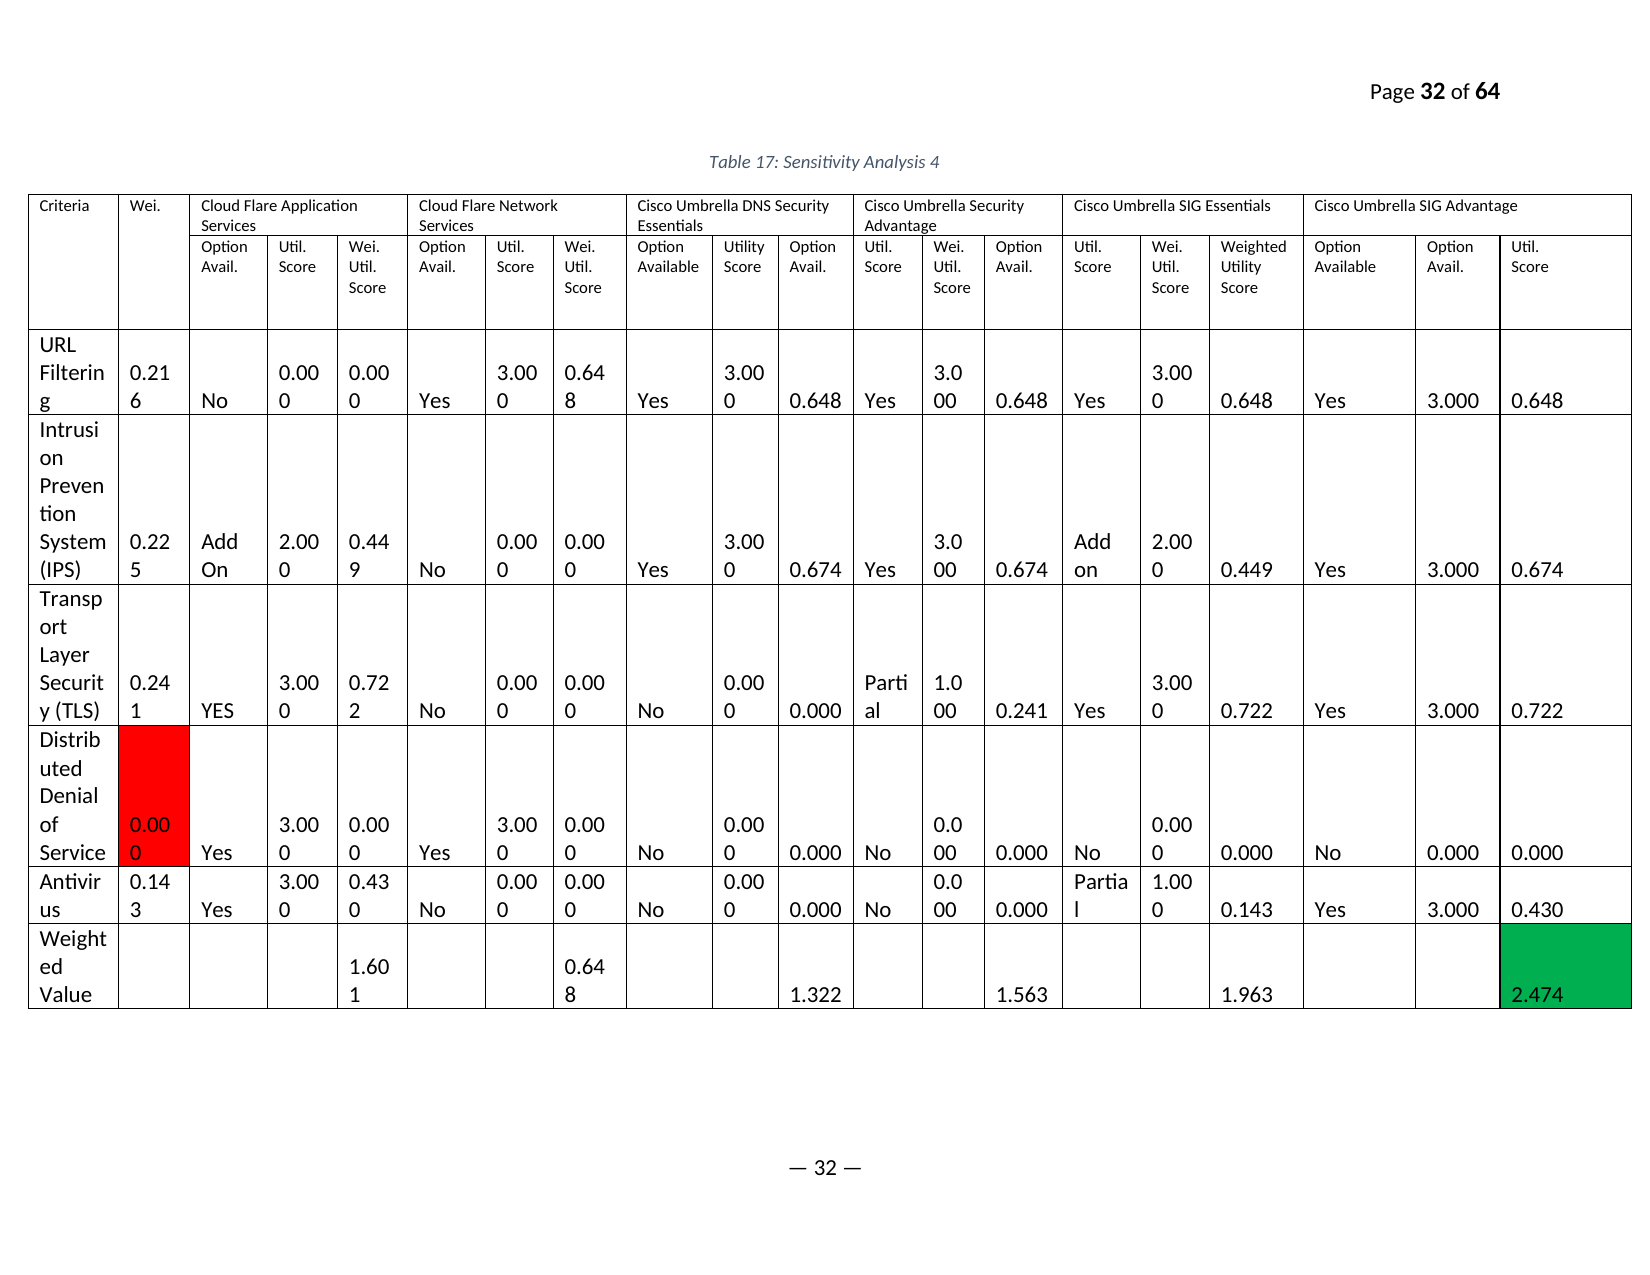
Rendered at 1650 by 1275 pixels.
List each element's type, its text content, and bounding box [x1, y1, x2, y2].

table_cell Weighted Utility Score [1210, 236, 1303, 329]
table_cell 0.000 [1416, 726, 1499, 866]
table_cell No [190, 330, 267, 414]
table_cell Yes [1304, 585, 1415, 724]
table_cell 2.000 [1141, 415, 1209, 583]
table_cell No [627, 726, 712, 866]
table_cell 2.000 [268, 415, 337, 583]
table_cell 3.000 [1416, 415, 1499, 583]
table_cell 0.430 [1501, 867, 1631, 923]
table_cell 0.225 [119, 415, 189, 583]
table_cell Yes [408, 726, 485, 866]
table_header Cisco Umbrella SIG Advantage [1304, 195, 1631, 235]
table_cell 3.000 [1141, 585, 1209, 724]
table_cell 3.000 [713, 415, 778, 583]
table_cell Distributed Denial of Service [29, 726, 118, 866]
table_cell 0.000 [554, 415, 626, 583]
table_cell 0.648 [779, 330, 853, 414]
table_cell 0.000 [923, 726, 984, 866]
table_cell Add on [1063, 415, 1140, 583]
table_cell 0.143 [1210, 867, 1303, 923]
table_cell 0.241 [119, 585, 189, 724]
table_cell Option Available [1304, 236, 1415, 329]
table_cell Option Avail. [779, 236, 853, 329]
table_cell 1.000 [1141, 867, 1209, 923]
table_cell 0.000 [486, 415, 553, 583]
table_cell 0.674 [985, 415, 1062, 583]
table_cell 0.000 [554, 867, 626, 923]
table_cell 3.000 [1141, 330, 1209, 414]
table_header Cloud Flare Application Services [190, 195, 407, 235]
table_cell No [408, 867, 485, 923]
table_cell 0.000 [1210, 726, 1303, 866]
table_cell Yes [408, 330, 485, 414]
table_cell [408, 924, 485, 1008]
table_cell 3.000 [713, 330, 778, 414]
table_cell Add On [190, 415, 267, 583]
table_cell 3.000 [923, 330, 984, 414]
table_cell [713, 924, 778, 1008]
table_cell 3.000 [268, 726, 337, 866]
table_cell 0.000 [1141, 726, 1209, 866]
table_cell 0.000 [486, 585, 553, 724]
table_cell Wei. Util. Score [338, 236, 407, 329]
table_cell [923, 924, 984, 1008]
table_cell [1141, 924, 1209, 1008]
table_cell 0.648 [985, 330, 1062, 414]
table_cell Transport Layer Security (TLS) [29, 585, 118, 724]
table_cell 0.648 [1210, 330, 1303, 414]
table_cell 0.000 [268, 330, 337, 414]
table_cell Weighted Value [29, 924, 118, 1008]
table_cell No [854, 867, 922, 923]
table_cell Option Avail. [408, 236, 485, 329]
table_cell 0.000 [985, 867, 1062, 923]
table_cell 3.000 [486, 330, 553, 414]
table_cell 3.000 [268, 585, 337, 724]
table_cell 0.648 [554, 330, 626, 414]
table_cell Option Avail. [190, 236, 267, 329]
table_cell Wei. Util. Score [923, 236, 984, 329]
table_cell 0.000 [923, 867, 984, 923]
table_cell Util. Score [854, 236, 922, 329]
table_cell Yes [1304, 867, 1415, 923]
table_header Cloud Flare Network Services [408, 195, 626, 235]
table_cell 3.000 [923, 415, 984, 583]
table_cell 0.143 [119, 867, 189, 923]
table_cell Wei. Util. Score [1141, 236, 1209, 329]
table_cell [190, 924, 267, 1008]
table_cell Yes [190, 726, 267, 866]
table_cell Yes [1063, 585, 1140, 724]
table_header Cisco Umbrella DNS Security Essentials [627, 195, 853, 235]
table_cell 0.000 [985, 726, 1062, 866]
table_cell 0.000 [713, 726, 778, 866]
table_cell 3.000 [486, 726, 553, 866]
table_cell 0.722 [338, 585, 407, 724]
table_header Cisco Umbrella SIG Essentials [1063, 195, 1303, 235]
table_cell 1.963 [1210, 924, 1303, 1008]
table_cell Yes [1063, 330, 1140, 414]
table_header Cisco Umbrella Security Advantage [854, 195, 1062, 235]
table_cell 2.474 [1501, 924, 1631, 1008]
table_cell 0.000 [486, 867, 553, 923]
table_cell Yes [854, 415, 922, 583]
table_cell [1304, 924, 1415, 1008]
table_cell No [627, 867, 712, 923]
table_cell 3.000 [1416, 330, 1499, 414]
table_cell 1.322 [779, 924, 853, 1008]
table_cell 0.674 [1501, 415, 1631, 583]
table_cell Util. Score [1063, 236, 1140, 329]
table_cell Yes [854, 330, 922, 414]
table_cell 0.449 [1210, 415, 1303, 583]
table_cell 0.000 [779, 726, 853, 866]
table_cell Yes [1304, 415, 1415, 583]
table_cell Util. Score [486, 236, 553, 329]
table_cell 0.449 [338, 415, 407, 583]
table_cell No [408, 585, 485, 724]
table_cell Yes [627, 330, 712, 414]
table_cell Partial [854, 585, 922, 724]
table_cell Util. Score [268, 236, 337, 329]
table_cell [1063, 924, 1140, 1008]
table_cell 0.000 [713, 867, 778, 923]
table_header Wei. [119, 195, 189, 329]
table_cell 0.000 [338, 726, 407, 866]
table_cell [486, 924, 553, 1008]
table_cell No [1304, 726, 1415, 866]
table_cell Yes [190, 867, 267, 923]
table_cell Yes [1304, 330, 1415, 414]
table_cell 0.000 [1501, 726, 1631, 866]
table_cell 0.722 [1210, 585, 1303, 724]
table_cell 1.601 [338, 924, 407, 1008]
table_cell 0.000 [338, 330, 407, 414]
table_cell Utility Score [713, 236, 778, 329]
table_cell 0.722 [1501, 585, 1631, 724]
table_cell 1.563 [985, 924, 1062, 1008]
table_cell Option Avail. [1416, 236, 1499, 329]
table_cell Partial [1063, 867, 1140, 923]
table_cell 0.000 [554, 726, 626, 866]
table_cell [268, 924, 337, 1008]
table_cell 0.648 [1501, 330, 1631, 414]
table_cell 0.000 [554, 585, 626, 724]
table_header Criteria [29, 195, 118, 329]
table_cell 3.000 [1416, 867, 1499, 923]
table_cell 0.674 [779, 415, 853, 583]
table_cell Antivirus [29, 867, 118, 923]
table_cell 1.000 [923, 585, 984, 724]
table_cell [1416, 924, 1499, 1008]
table_cell URL Filtering [29, 330, 118, 414]
table_cell Util. Score [1501, 236, 1631, 329]
table_cell 0.000 [779, 867, 853, 923]
table_cell 0.000 [713, 585, 778, 724]
table_cell No [627, 585, 712, 724]
table_cell No [1063, 726, 1140, 866]
table_cell [854, 924, 922, 1008]
table_cell Intrusion Prevention System (IPS) [29, 415, 118, 583]
table_cell Yes [627, 415, 712, 583]
table_cell 0.648 [554, 924, 626, 1008]
table_cell 3.000 [1416, 585, 1499, 724]
table_cell 0.430 [338, 867, 407, 923]
table_cell Option Available [627, 236, 712, 329]
table_cell 0.216 [119, 330, 189, 414]
table_cell [119, 924, 189, 1008]
table_cell 0.000 [779, 585, 853, 724]
table_cell Option Avail. [985, 236, 1062, 329]
table_cell No [854, 726, 922, 866]
table_cell 0.000 [119, 726, 189, 866]
table_cell 3.000 [268, 867, 337, 923]
table_cell 0.241 [985, 585, 1062, 724]
table_cell YES [190, 585, 267, 724]
table_cell [627, 924, 712, 1008]
table_cell Wei. Util. Score [554, 236, 626, 329]
table_cell No [408, 415, 485, 583]
